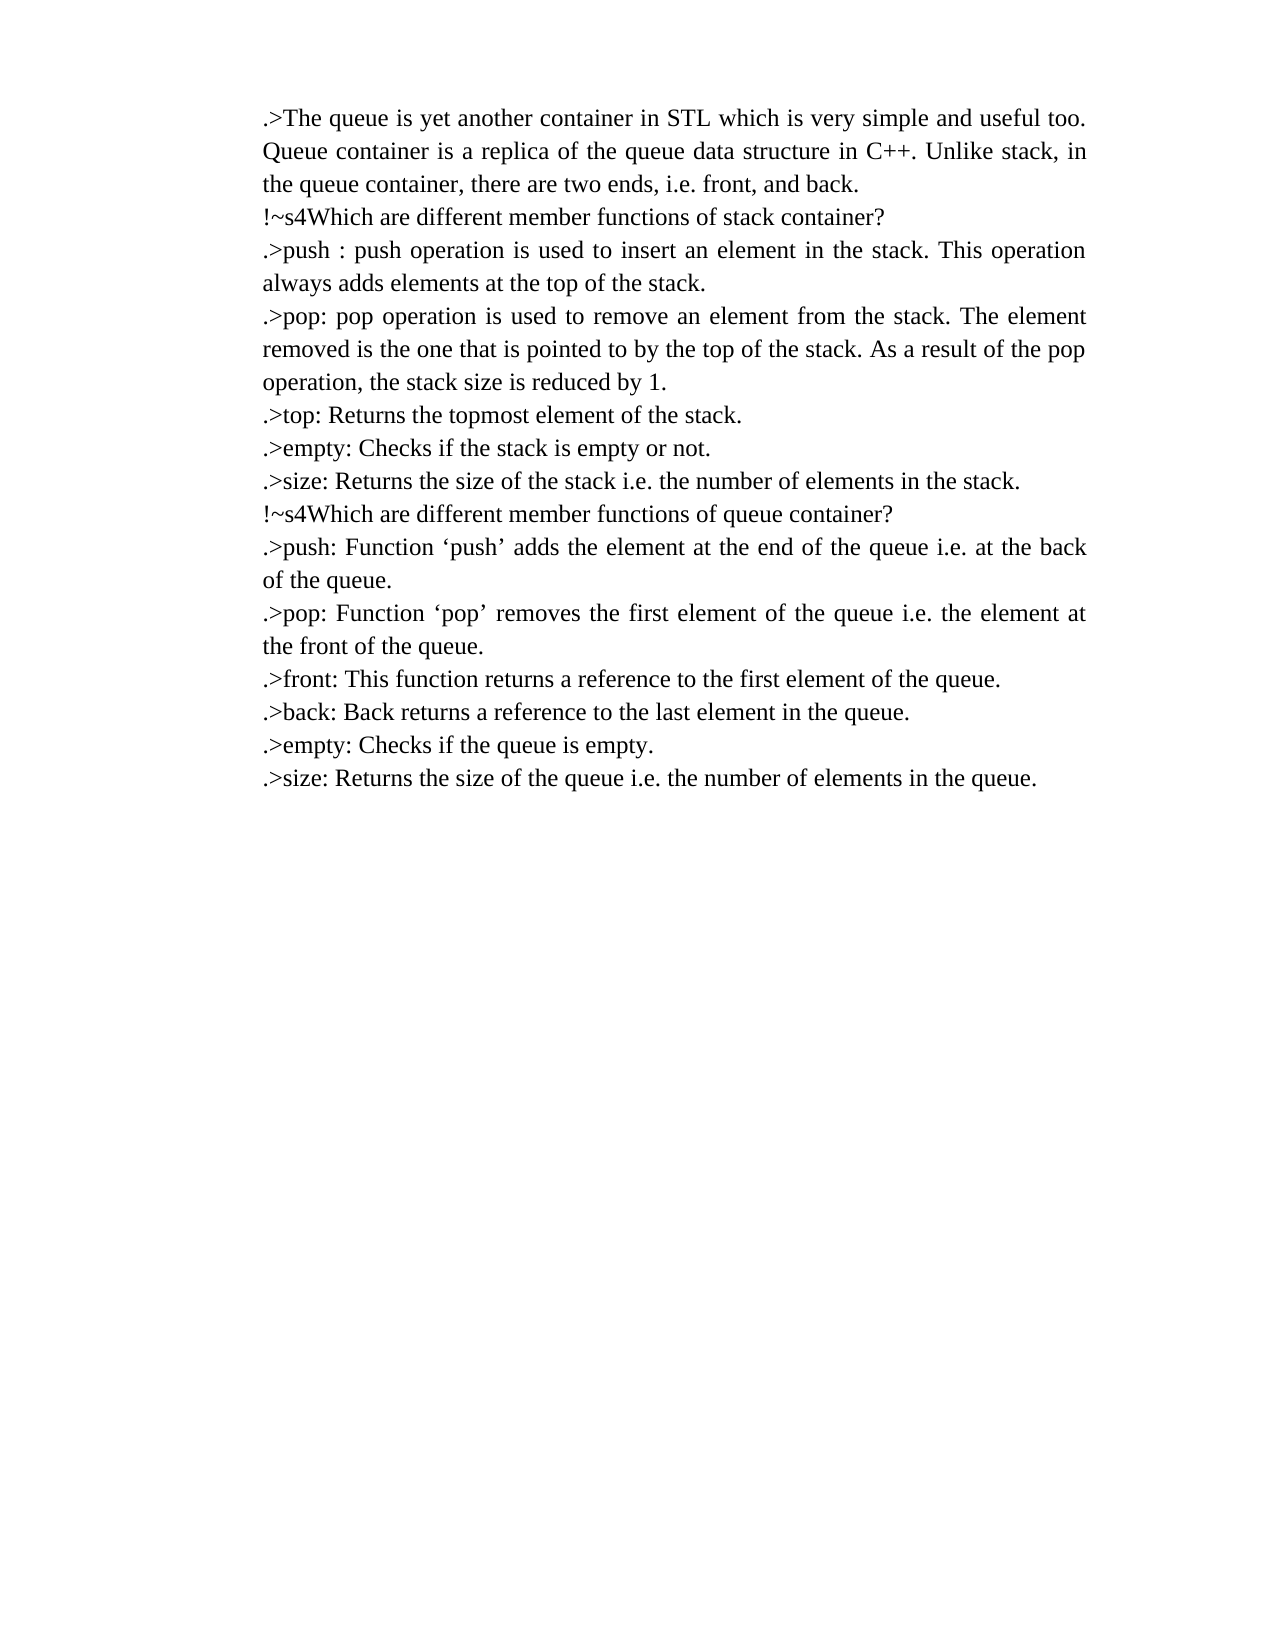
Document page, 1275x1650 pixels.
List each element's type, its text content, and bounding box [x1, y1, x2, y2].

text .>back: Back returns a reference to the last element in the queue. [262, 697, 1087, 726]
text .>front: This function returns a reference to the first element of the queue. [262, 664, 1087, 693]
text !~s4Which are different member functions of queue container? [262, 499, 1087, 528]
text .>pop: Function ‘pop’ removes the first element of the queue i.e. the element at the front of the queue. [262, 598, 1087, 660]
text .>size: Returns the size of the stack i.e. the number of elements in the stack. [262, 466, 1087, 495]
text !~s4Which are different member functions of stack container? [262, 202, 1087, 231]
text .>empty: Checks if the queue is empty. [262, 731, 1087, 759]
text .>empty: Checks if the stack is empty or not. [262, 433, 1087, 462]
text .>push : push operation is used to insert an element in the stack. This operation always adds elements at the top of the stack. [262, 235, 1087, 297]
text .>size: Returns the size of the queue i.e. the number of elements in the queue. [262, 763, 1087, 792]
text .>push: Function ‘push’ adds the element at the end of the queue i.e. at the back of the queue. [262, 532, 1087, 594]
text .>top: Returns the topmost element of the stack. [262, 400, 1087, 429]
text .>pop: pop operation is used to remove an element from the stack. The element removed is the one that is pointed to by the top of the stack. As a result of the pop operation, the stack size is reduced by 1. [262, 301, 1087, 396]
